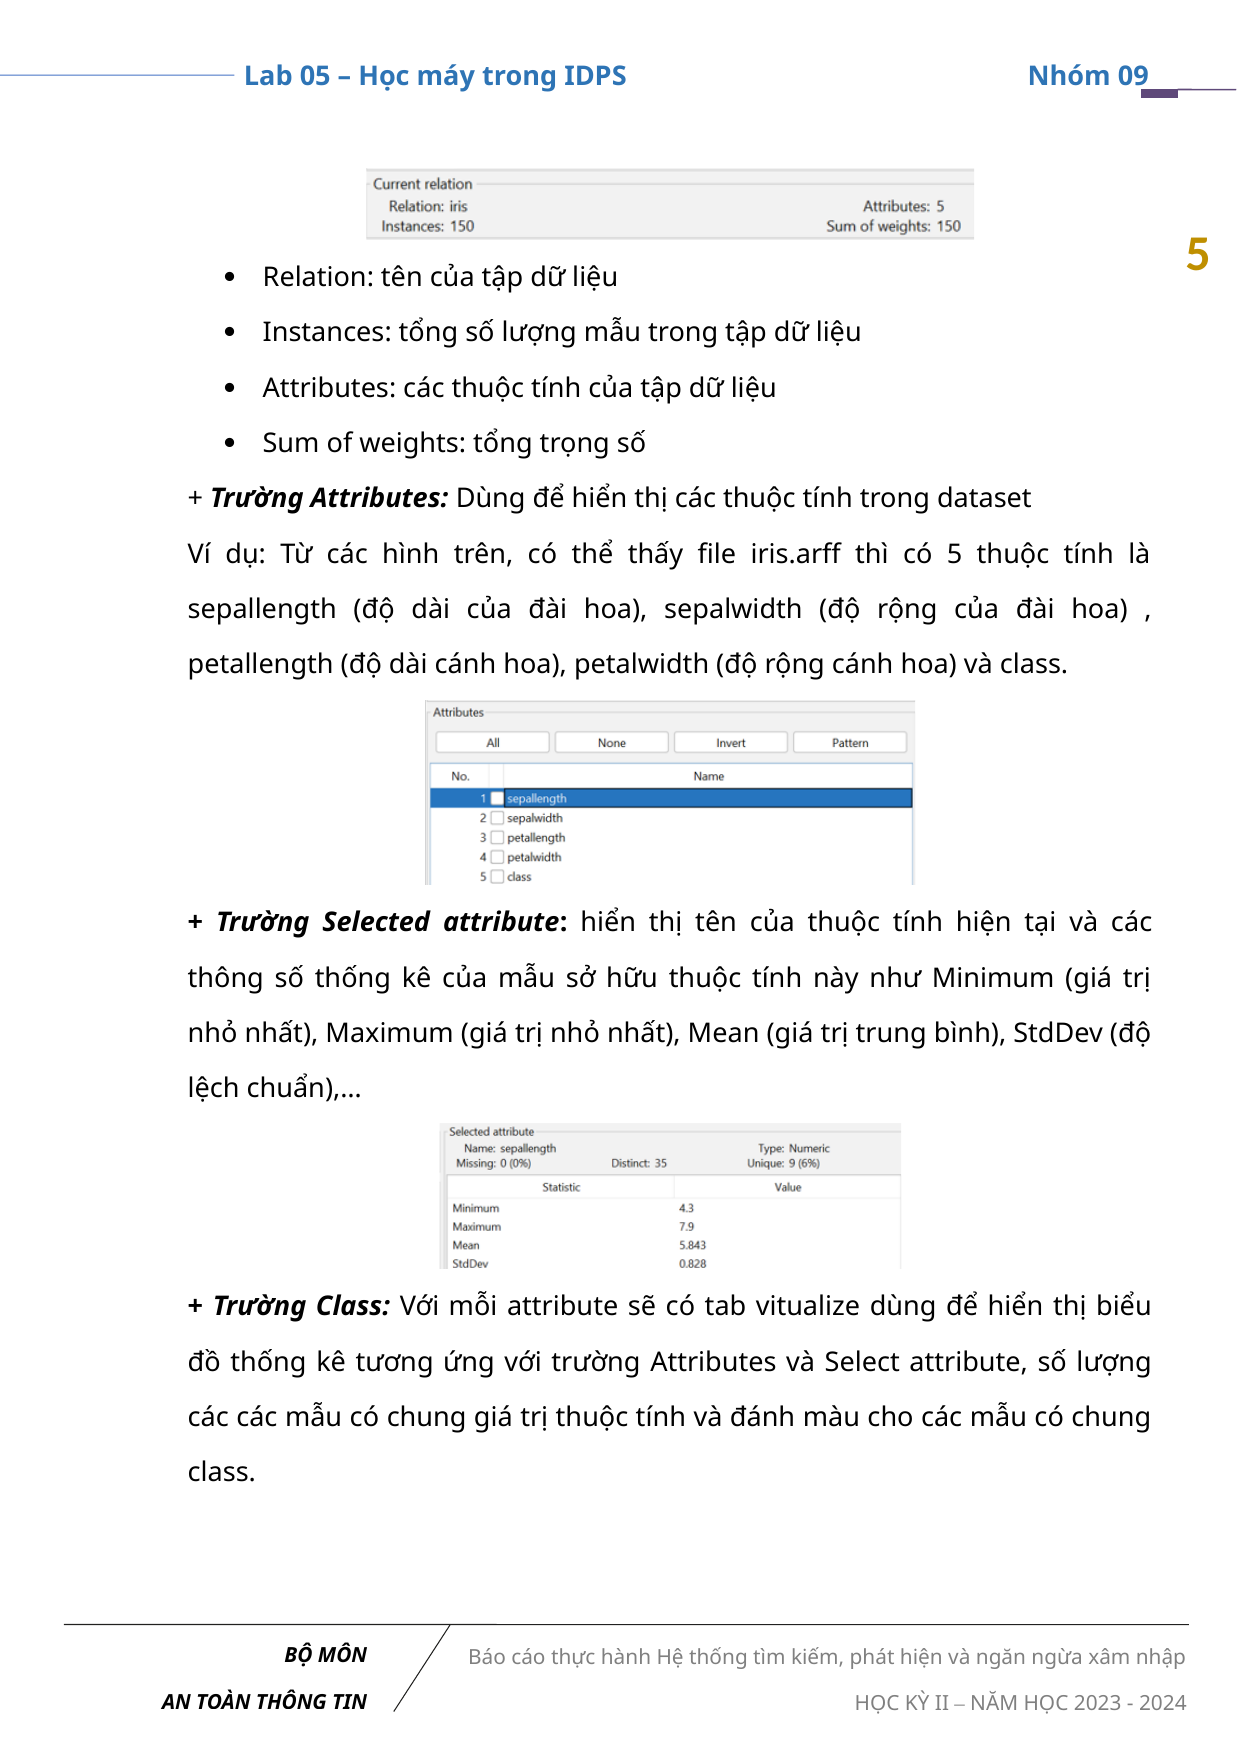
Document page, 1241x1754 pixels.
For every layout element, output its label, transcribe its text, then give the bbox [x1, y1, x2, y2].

text + Trường Attributes: Dùng để hiển thị các thuộc tính trong dataset [187, 479, 1153, 516]
picture [366, 168, 975, 240]
list Attributes: các thuộc tính của tập dữ liệu [225, 368, 1153, 405]
text Ví dụ: Từ các hình trên, có thể thấy file iris.arff thì có 5 thuộc tính là sepallength (độ dài của đài hoa), sepalwidth (độ rộng của đài hoa) , petallength (độ dài cánh hoa), petalwidth (độ rộng cánh hoa) và class. [187, 534, 1153, 682]
picture [425, 700, 916, 885]
picture [439, 1123, 902, 1269]
list Relation: tên của tập dữ liệu [225, 258, 1153, 294]
text + Trường Selected attribute: hiển thị tên của thuộc tính hiện tại và các thông số thống kê của mẫu sở hữu thuộc tính này như Minimum (giá trị nhỏ nhất), Maximum (giá trị nhỏ nhất), Mean (giá trị trung bình), StdDev (độ lệch chuẩn),… [187, 903, 1153, 1106]
list Sum of weights: tổng trọng số [225, 423, 1153, 460]
list Instances: tổng số lượng mẫu trong tập dữ liệu [225, 313, 1153, 350]
text + Trường Class: Với mỗi attribute sẽ có tab vitualize dùng để hiển thị biểu đồ thống kê tương ứng với trường Attributes và Select attribute, số lượng các các mẫu có chung giá trị thuộc tính và đánh màu cho các mẫu có chung class. [187, 1287, 1153, 1490]
